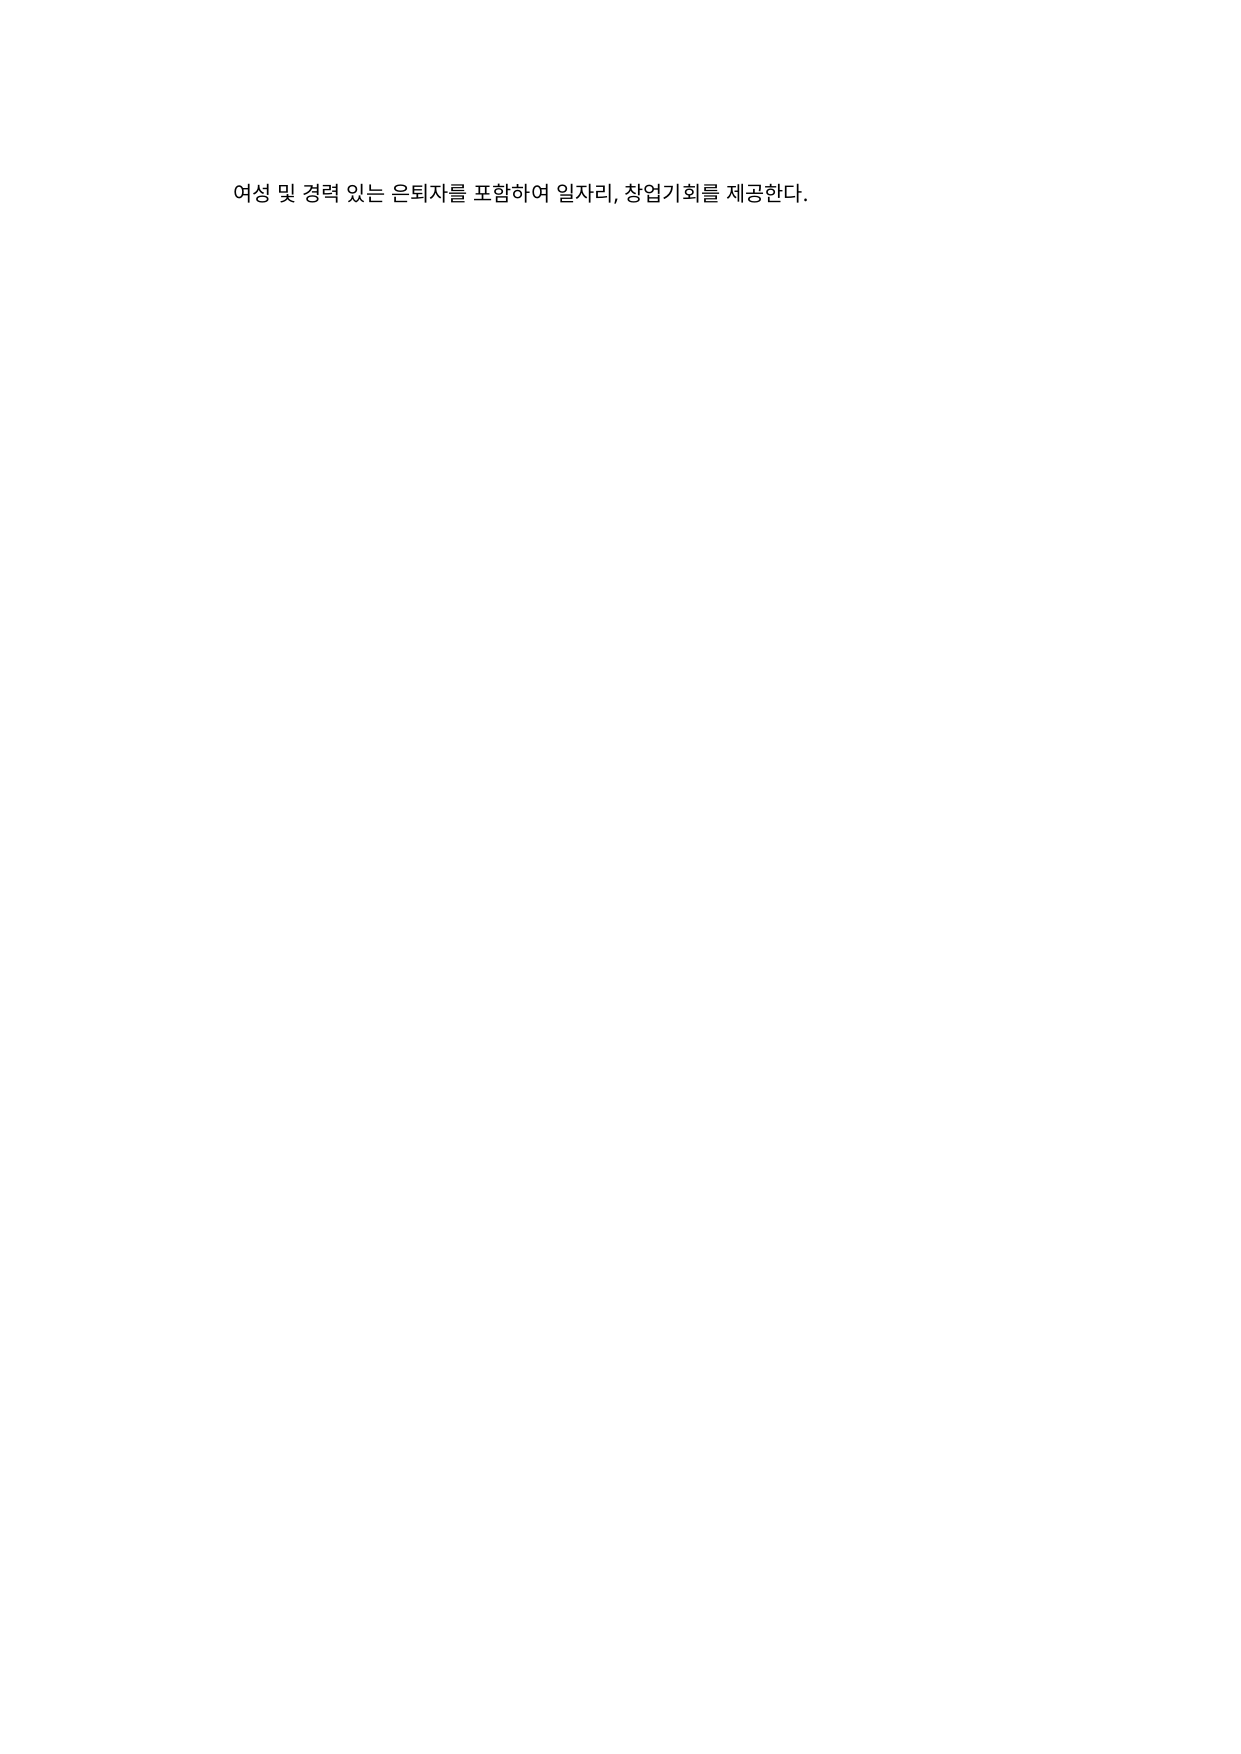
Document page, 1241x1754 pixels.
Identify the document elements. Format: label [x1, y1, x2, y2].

text [233, 177, 1090, 207]
